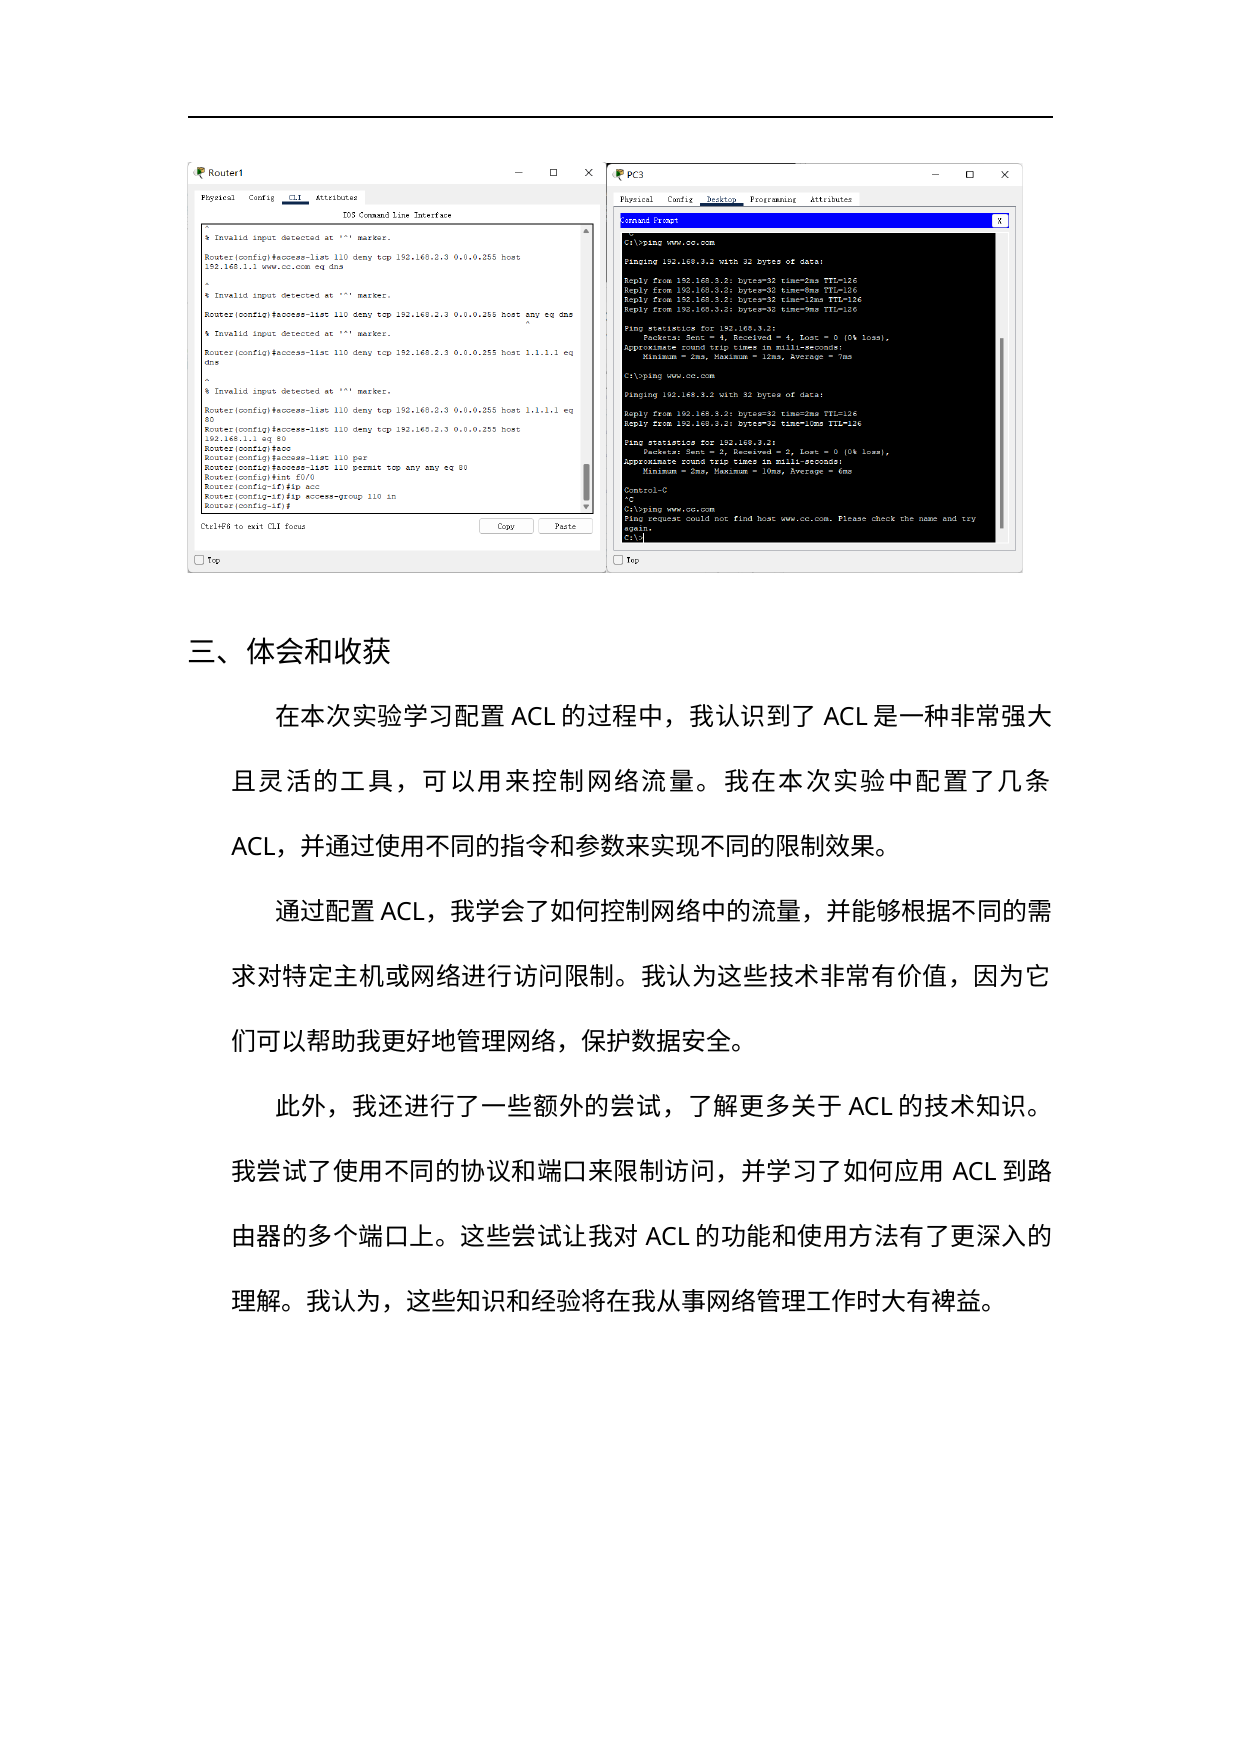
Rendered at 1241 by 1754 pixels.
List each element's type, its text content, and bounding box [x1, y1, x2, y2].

list 通过配置ACL，我学会了如何控制网络中的流量，并能够根据不同的需求对特定主机或网络进行访问限制。我认为这些技术非常有价值，因为它们可以帮助我更好地管理网络，保护数据安全。 [231, 877, 1053, 1072]
list 在本次实验学习配置ACL的过程中，我认识到了ACL是一种非常强大且灵活的工具，可以用来控制网络流量。我在本次实验中配置了几条ACL，并通过使用不同的指令和参数来实现不同的限制效果。 [231, 682, 1053, 877]
list 此外，我还进行了一些额外的尝试，了解更多关于ACL的技术知识。我尝试了使用不同的协议和端口来限制访问，并学习了如何应用ACL到路由器的多个端口上。这些尝试让我对ACL的功能和使用方法有了更深入的理解。我认为，这些知识和经验将在我从事网络管理工作时大有裨益。 [231, 1072, 1053, 1332]
picture [187, 162, 1023, 573]
list 体会和收获 [187, 617, 1053, 682]
